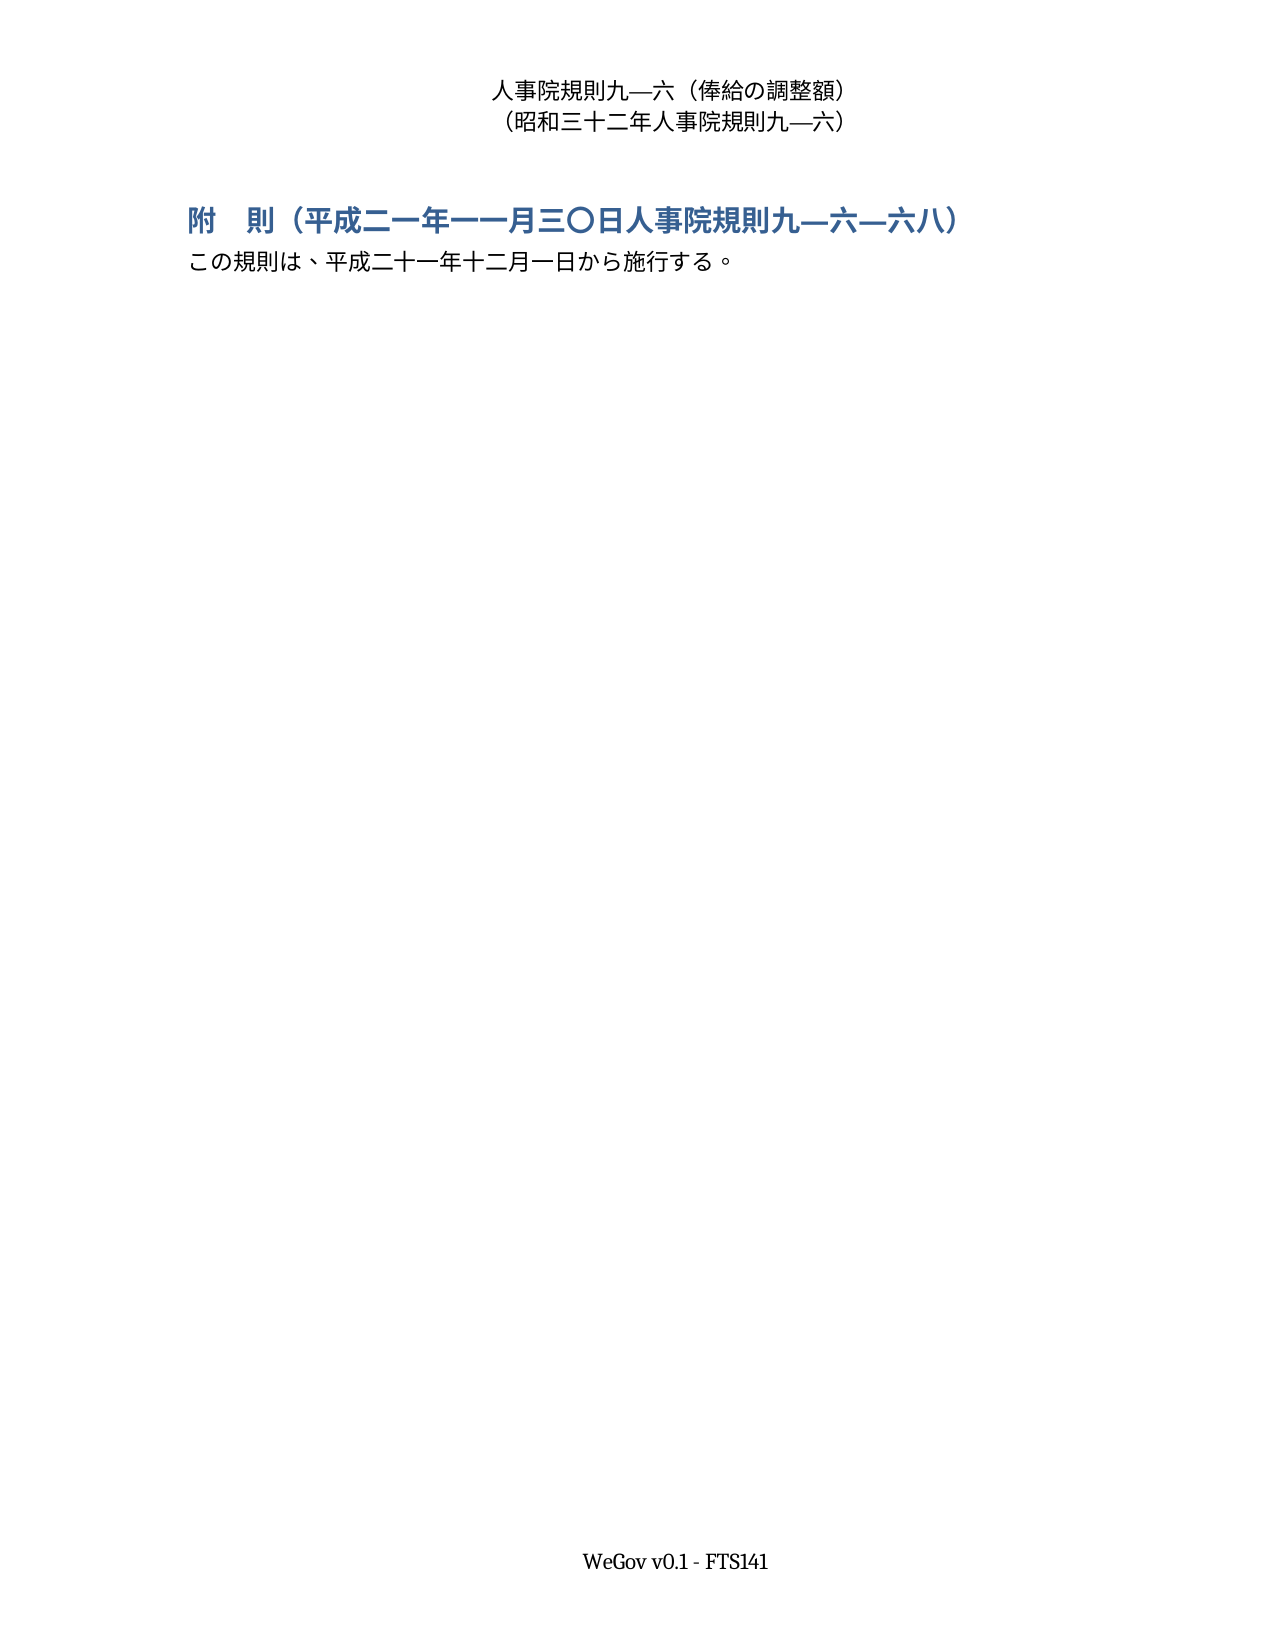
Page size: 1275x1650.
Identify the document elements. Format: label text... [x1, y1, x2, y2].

subtitle 附 則（平成二一年一一月三〇日人事院規則九―六―六八） [187, 200, 1087, 240]
text この規則は、平成二十一年十二月一日から施行する。 [187, 246, 1087, 277]
